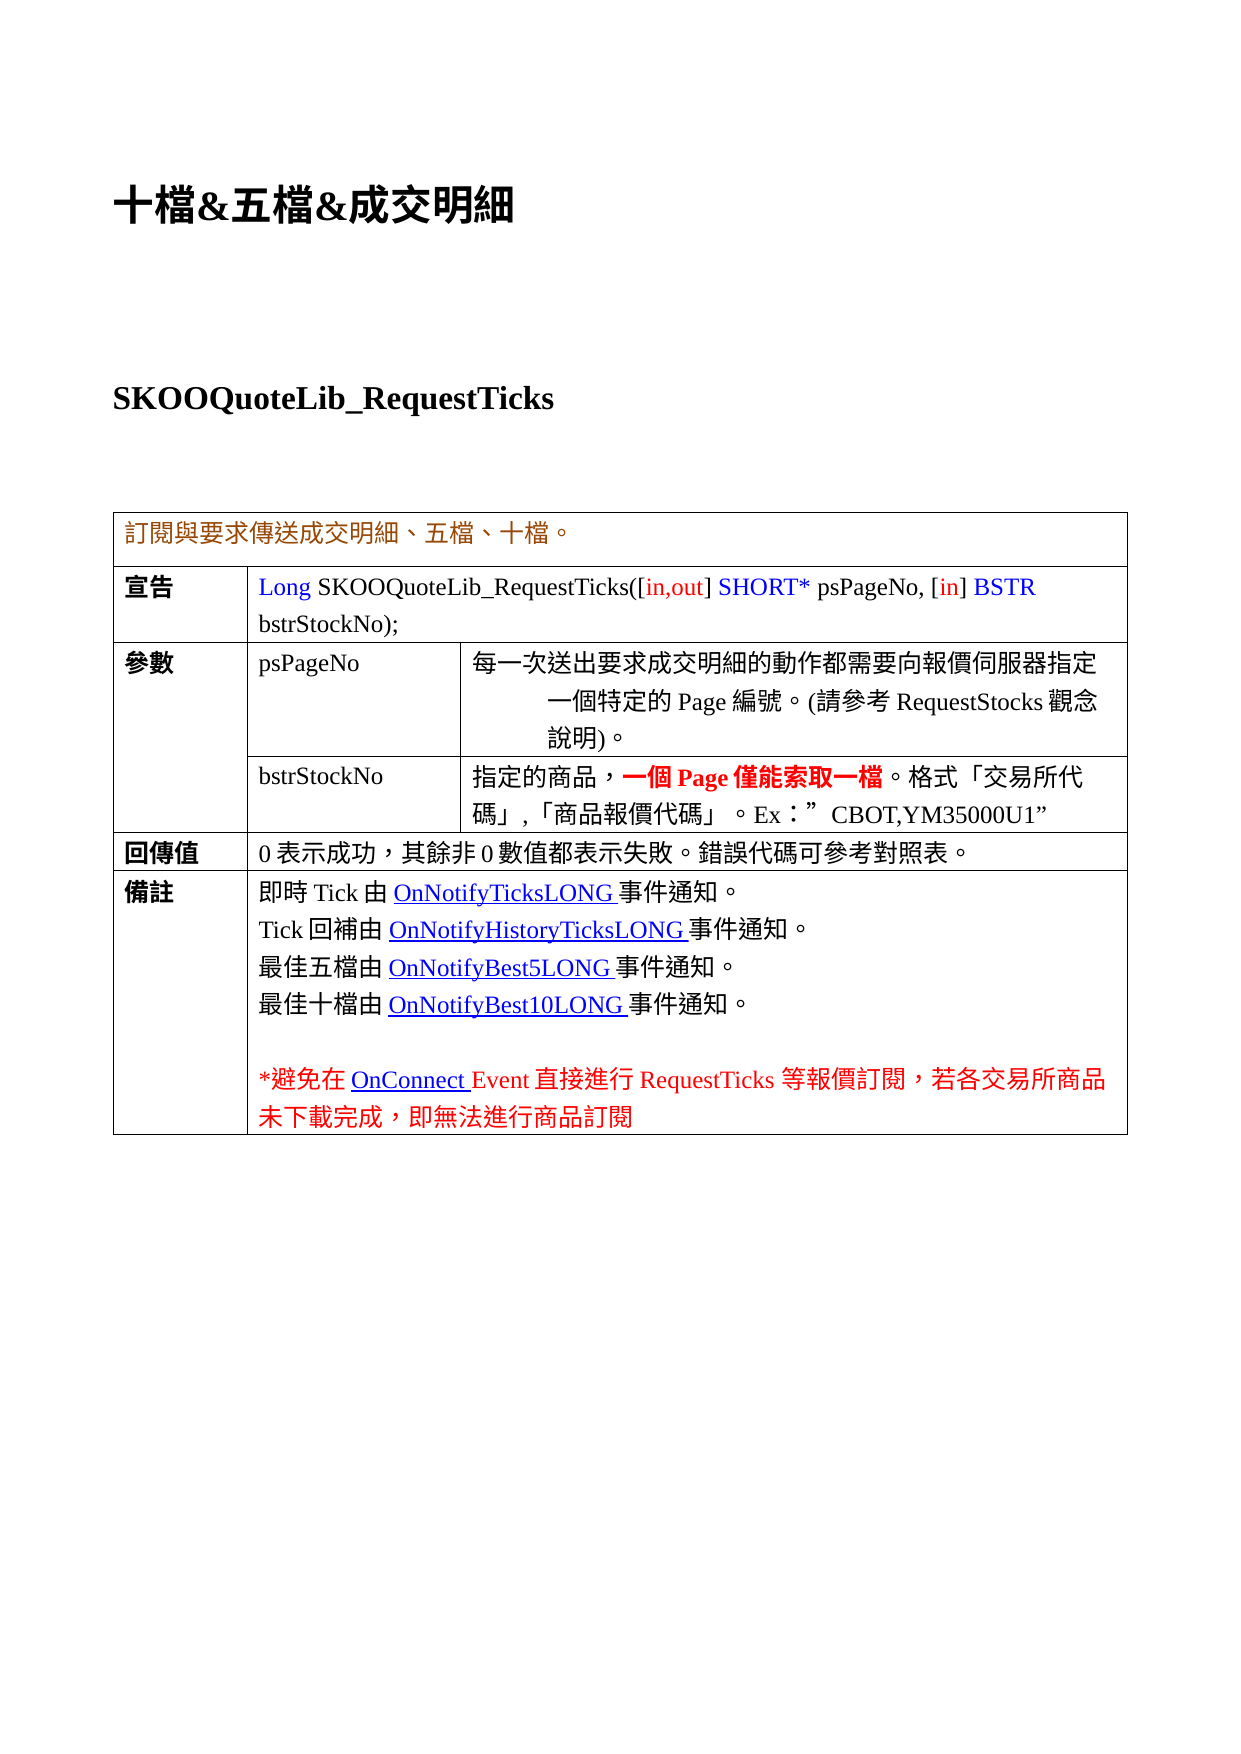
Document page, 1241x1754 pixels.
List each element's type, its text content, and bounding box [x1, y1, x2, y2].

table_cell 參數 [114, 643, 247, 832]
subtitle 十檔&五檔&成交明細 [112, 164, 1128, 239]
table_cell psPageNo [248, 643, 460, 756]
table_cell 回傳值 [114, 833, 247, 870]
table_cell 每一次送出要求成交明細的動作都需要向報價伺服器指定一個特定的 Page 編號。(請參考RequestStocks觀念說明)。 [461, 643, 1127, 756]
table_cell 備註 [114, 871, 247, 1134]
table_cell 宣告 [114, 567, 247, 642]
table_cell 即時Tick由OnNotifyTicksLONG事件通知。 Tick回補由 OnNotifyHistoryTicksLONG事件通知。 最佳五檔由OnNotifyBest5LONG事件通知。 最佳十檔由OnNotifyBest10LONG事件通知。 *避免在OnConnect Event直接進行RequestTicks 等報價訂閱，若各交易所商品未下載完成，即無法進行商品訂閱 [248, 871, 1127, 1134]
table_cell 0表示成功，其餘非0數值都表示失敗。錯誤代碼可參考對照表。 [248, 833, 1127, 870]
subtitle SKOOQuoteLib_RequestTicks [112, 360, 1128, 435]
table_cell bstrStockNo [248, 757, 460, 832]
table_cell Long SKOOQuoteLib_RequestTicks([in,out] SHORT* psPageNo, [in] BSTR bstrStockNo); [248, 567, 1127, 642]
table_cell 指定的商品，一個Page僅能索取一檔。格式「交易所代碼」,「商品報價代碼」。Ex：”CBOT,YM35000U1” [461, 757, 1127, 832]
table_header 訂閱與要求傳送成交明細、五檔、十檔。 [114, 513, 1127, 566]
